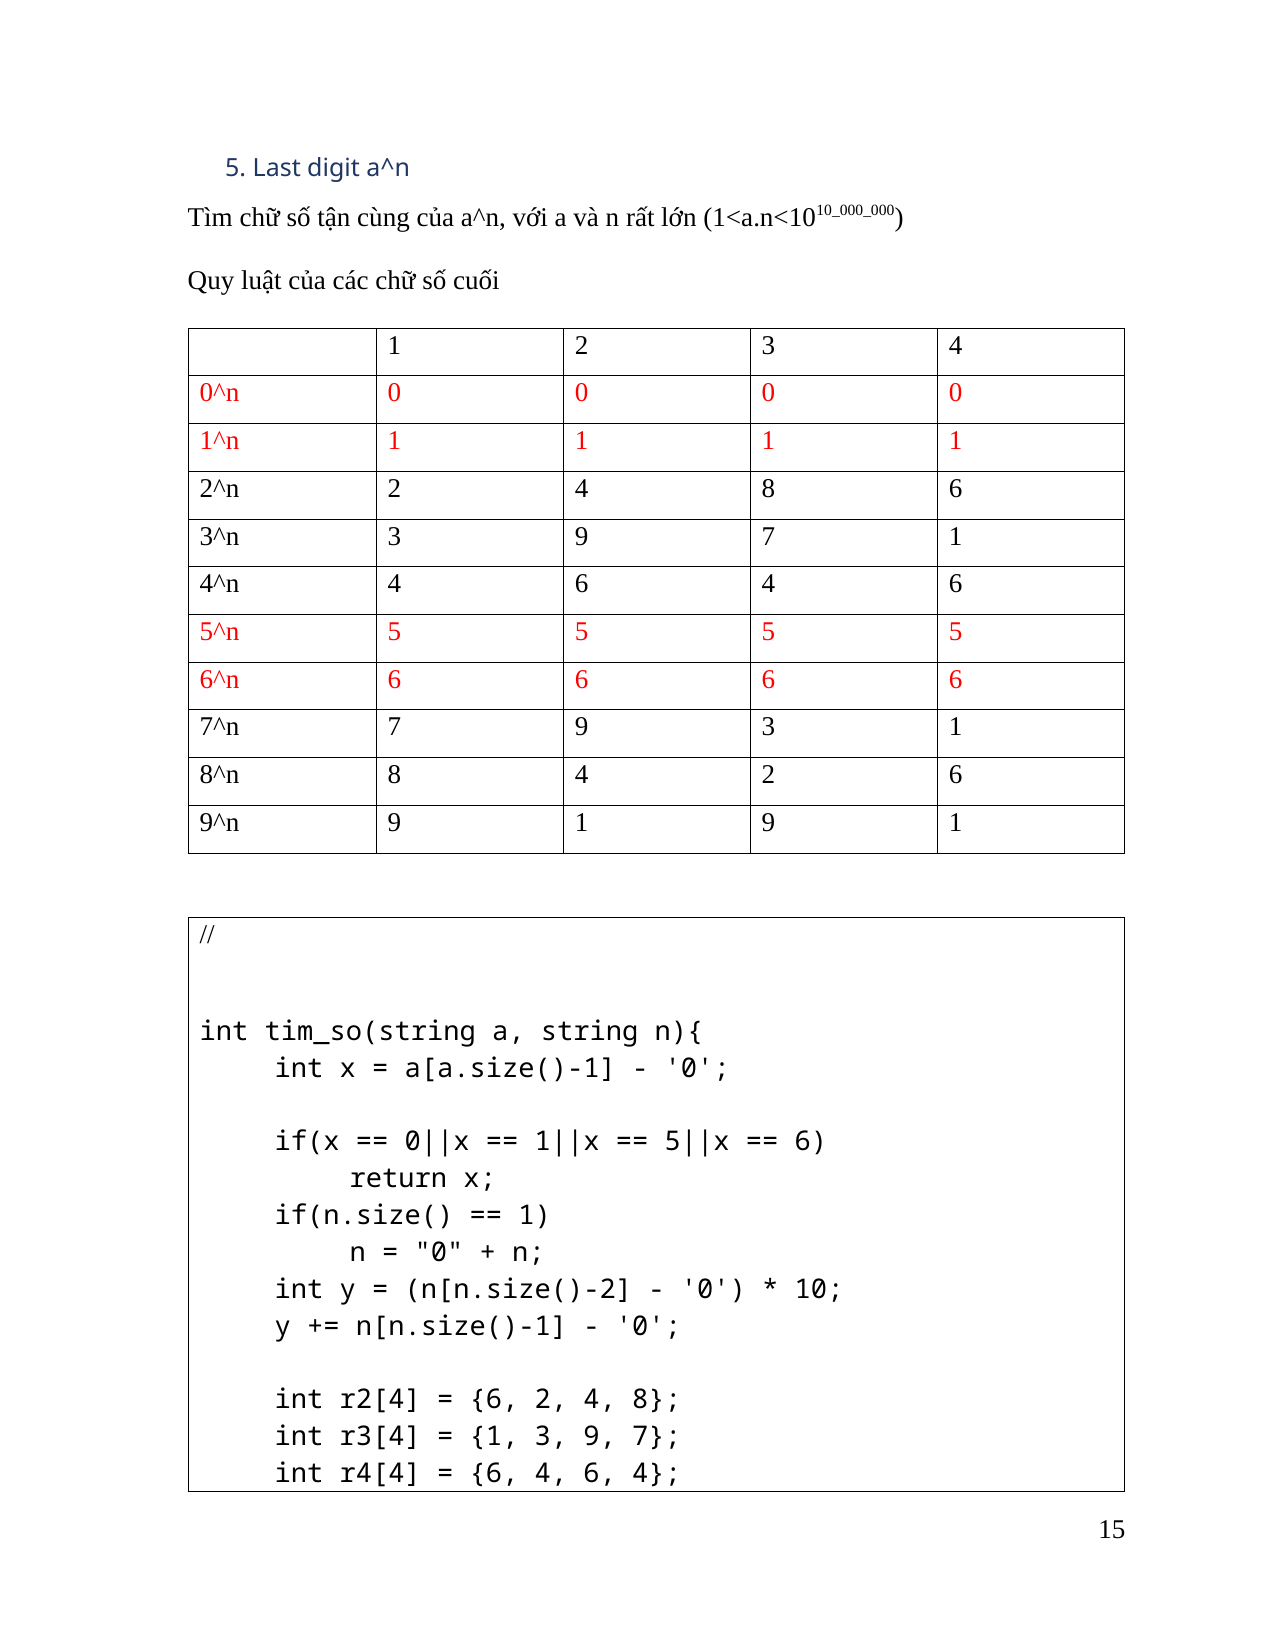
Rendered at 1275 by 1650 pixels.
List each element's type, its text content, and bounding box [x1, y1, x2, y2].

table_cell 5^n [189, 615, 376, 662]
table_header 4 [938, 329, 1124, 375]
text Tìm chữ số tận cùng của a^n, với a và n rất lớn (1<a.n<1010_000_000) [187, 201, 1125, 232]
table_header 3 [751, 329, 937, 375]
table_cell 0 [564, 376, 750, 423]
table_cell 8^n [189, 758, 376, 805]
table_cell 3 [377, 520, 563, 566]
table_cell 3 [751, 710, 937, 757]
table_header [189, 329, 376, 375]
table_cell 1 [938, 806, 1124, 852]
table_cell 8 [751, 472, 937, 518]
table_cell 9 [564, 710, 750, 757]
table_cell 1 [564, 806, 750, 852]
table_cell 1 [938, 520, 1124, 566]
table_cell 9 [377, 806, 563, 852]
table_cell 7^n [189, 710, 376, 757]
table_cell 5 [938, 615, 1124, 662]
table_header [189, 918, 1124, 1491]
table_cell 6 [377, 663, 563, 709]
table_cell 6 [751, 663, 937, 709]
table_cell 0 [938, 376, 1124, 423]
table_cell 9 [751, 806, 937, 852]
table_cell 1 [751, 424, 937, 471]
table_header 2 [564, 329, 750, 375]
table_cell 1 [938, 710, 1124, 757]
table_cell 9^n [189, 806, 376, 852]
table_cell 6^n [189, 663, 376, 709]
table_cell 2 [377, 472, 563, 518]
subtitle Last digit a^n [225, 150, 1125, 184]
table_cell 6 [564, 663, 750, 709]
table_cell 6 [564, 567, 750, 614]
table_cell 4 [564, 758, 750, 805]
table_cell 1^n [189, 424, 376, 471]
table_cell 2 [751, 758, 937, 805]
table_header 1 [377, 329, 563, 375]
table_cell 3^n [189, 520, 376, 566]
table_cell 0 [377, 376, 563, 423]
table_cell 2^n [189, 472, 376, 518]
table_cell 4 [564, 472, 750, 518]
table_cell 5 [377, 615, 563, 662]
table_cell 1 [564, 424, 750, 471]
table_cell 7 [377, 710, 563, 757]
table_cell 9 [564, 520, 750, 566]
table_cell 5 [564, 615, 750, 662]
table_cell 0^n [189, 376, 376, 423]
table_cell 0 [751, 376, 937, 423]
table_cell 8 [377, 758, 563, 805]
table_cell 1 [377, 424, 563, 471]
table_cell 7 [751, 520, 937, 566]
table_cell 5 [751, 615, 937, 662]
table_cell 6 [938, 758, 1124, 805]
table_cell 6 [938, 567, 1124, 614]
table_cell 6 [938, 663, 1124, 709]
table_cell 4^n [189, 567, 376, 614]
table_cell 6 [938, 472, 1124, 518]
text Quy luật của các chữ số cuối [187, 264, 1125, 296]
table_cell 4 [377, 567, 563, 614]
table_cell 4 [751, 567, 937, 614]
table_cell 1 [938, 424, 1124, 471]
